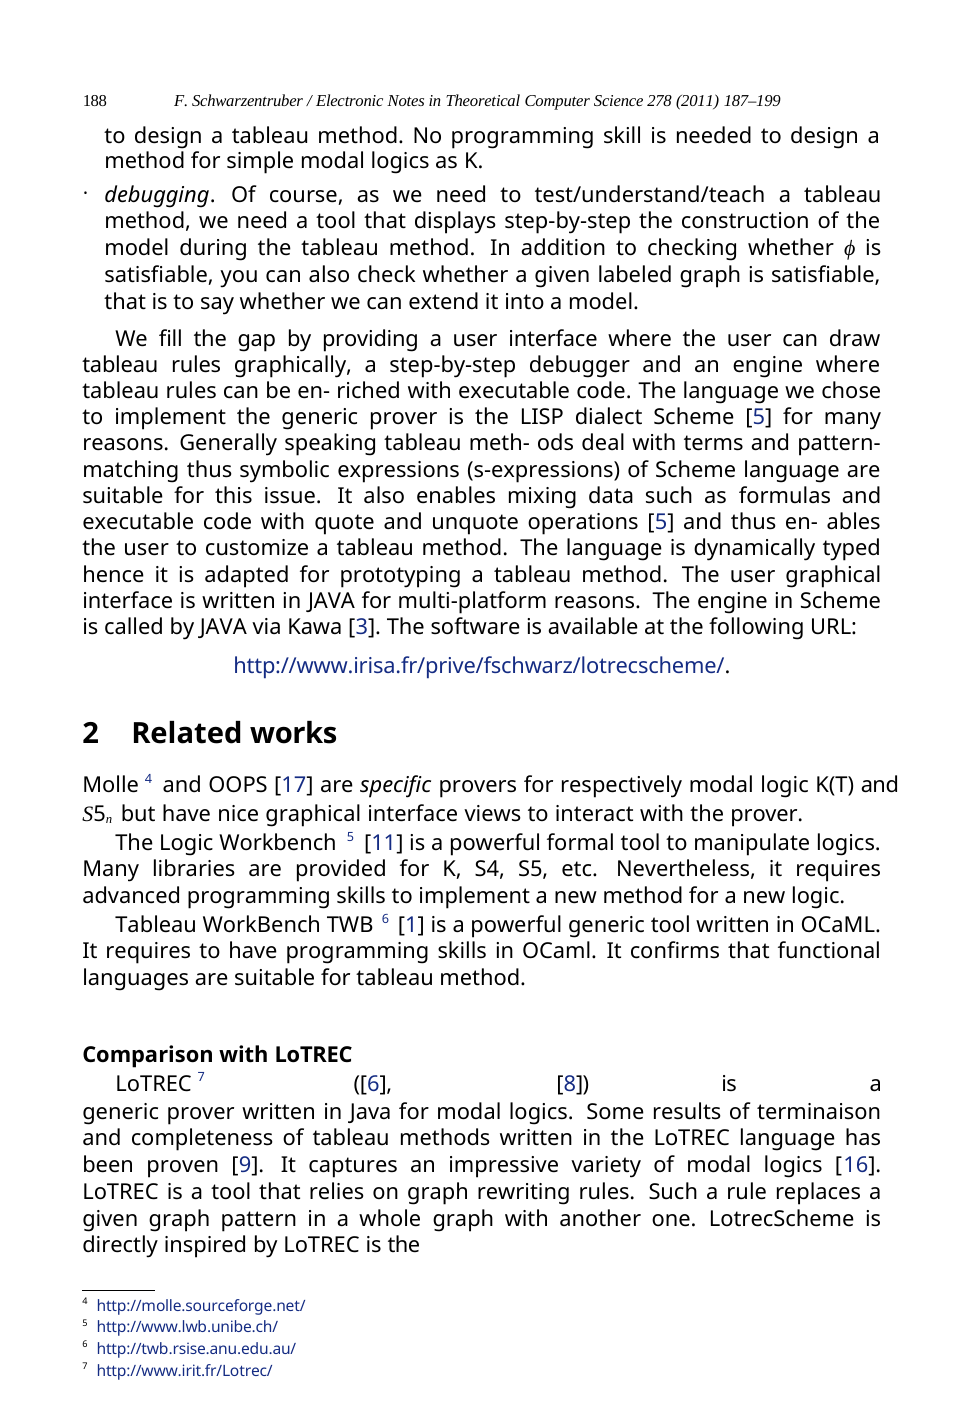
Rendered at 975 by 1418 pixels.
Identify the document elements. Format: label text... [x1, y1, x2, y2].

text The Logic Workbench 5 [11] is a powerful formal tool to manipulate logics. Many libraries are provided for K, S4, S5, etc. Nevertheless, it requires advanced programming skills to implement a new method for a new logic. [82, 829, 881, 910]
text Tableau WorkBench TWB 6 [1] is a powerful generic tool written in OCaML. It requires to have programming skills in OCaml. It confirms that functional languages are suitable for tableau method. [82, 912, 881, 992]
text 5 http://www.lwb.unibe.ch/ [82, 1316, 904, 1337]
list debugging. Of course, as we need to test/understand/teach a tableau method, we need a tool that displays step-by-step the construction of the model during the tableau method. In addition to checking whether ϕ is satisfiable, you can also check whether a given labeled graph is satisfiable, that is to say whether we can extend it into a model. [83, 182, 881, 316]
subtitle Comparison with LoTREC [82, 1038, 904, 1068]
text generic prover written in Java for modal logics. Some results of terminaison and completeness of tableau methods written in the LoTREC language has been proven [9]. It captures an impressive variety of modal logics [16]. LoTREC is a tool that relies on graph rewriting rules. Such a rule replaces a given graph pattern in a whole graph with another one. LotrecScheme is directly inspired by LoTREC is the [82, 1098, 881, 1259]
text We fill the gap by providing a user interface where the user can draw tableau rules graphically, a step-by-step debugger and an engine where tableau rules can be en- riched with executable code. The language we chose to implement the generic prover is the LISP dialect Scheme [5] for many reasons. Generally speaking tableau meth- ods deal with terms and pattern-matching thus symbolic expressions (s-expressions) of Scheme language are suitable for this issue. It also enables mixing data such as formulas and executable code with quote and unquote operations [5] and thus en- ables the user to customize a tableau method. The language is dynamically typed hence it is adapted for prototyping a tableau method. The user graphical interface is written in JAVA for multi-platform reasons. The engine in Scheme is called by JAVA via Kawa [3]. The software is available at the following URL: [82, 326, 881, 641]
text 4 http://molle.sourceforge.net/ [82, 1294, 904, 1316]
text 6 http://twb.rsise.anu.edu.au/ [82, 1337, 904, 1359]
subtitle Related works [82, 712, 904, 752]
text Molle 4 and OOPS [17] are speciﬁc provers for respectively modal logic K(T) and [82, 769, 904, 799]
text S5n but have nice graphical interface views to interact with the prover. [82, 799, 904, 828]
text to design a tableau method. No programming skill is needed to design a method for simple modal logics as K. [104, 123, 881, 175]
text http://www.irisa.fr/prive/fschwarz/lotrecscheme/. [170, 650, 793, 679]
text 7 http://www.irit.fr/Lotrec/ [82, 1359, 904, 1381]
text LoTREC 7 ([6], [8]) is a [115, 1068, 904, 1097]
